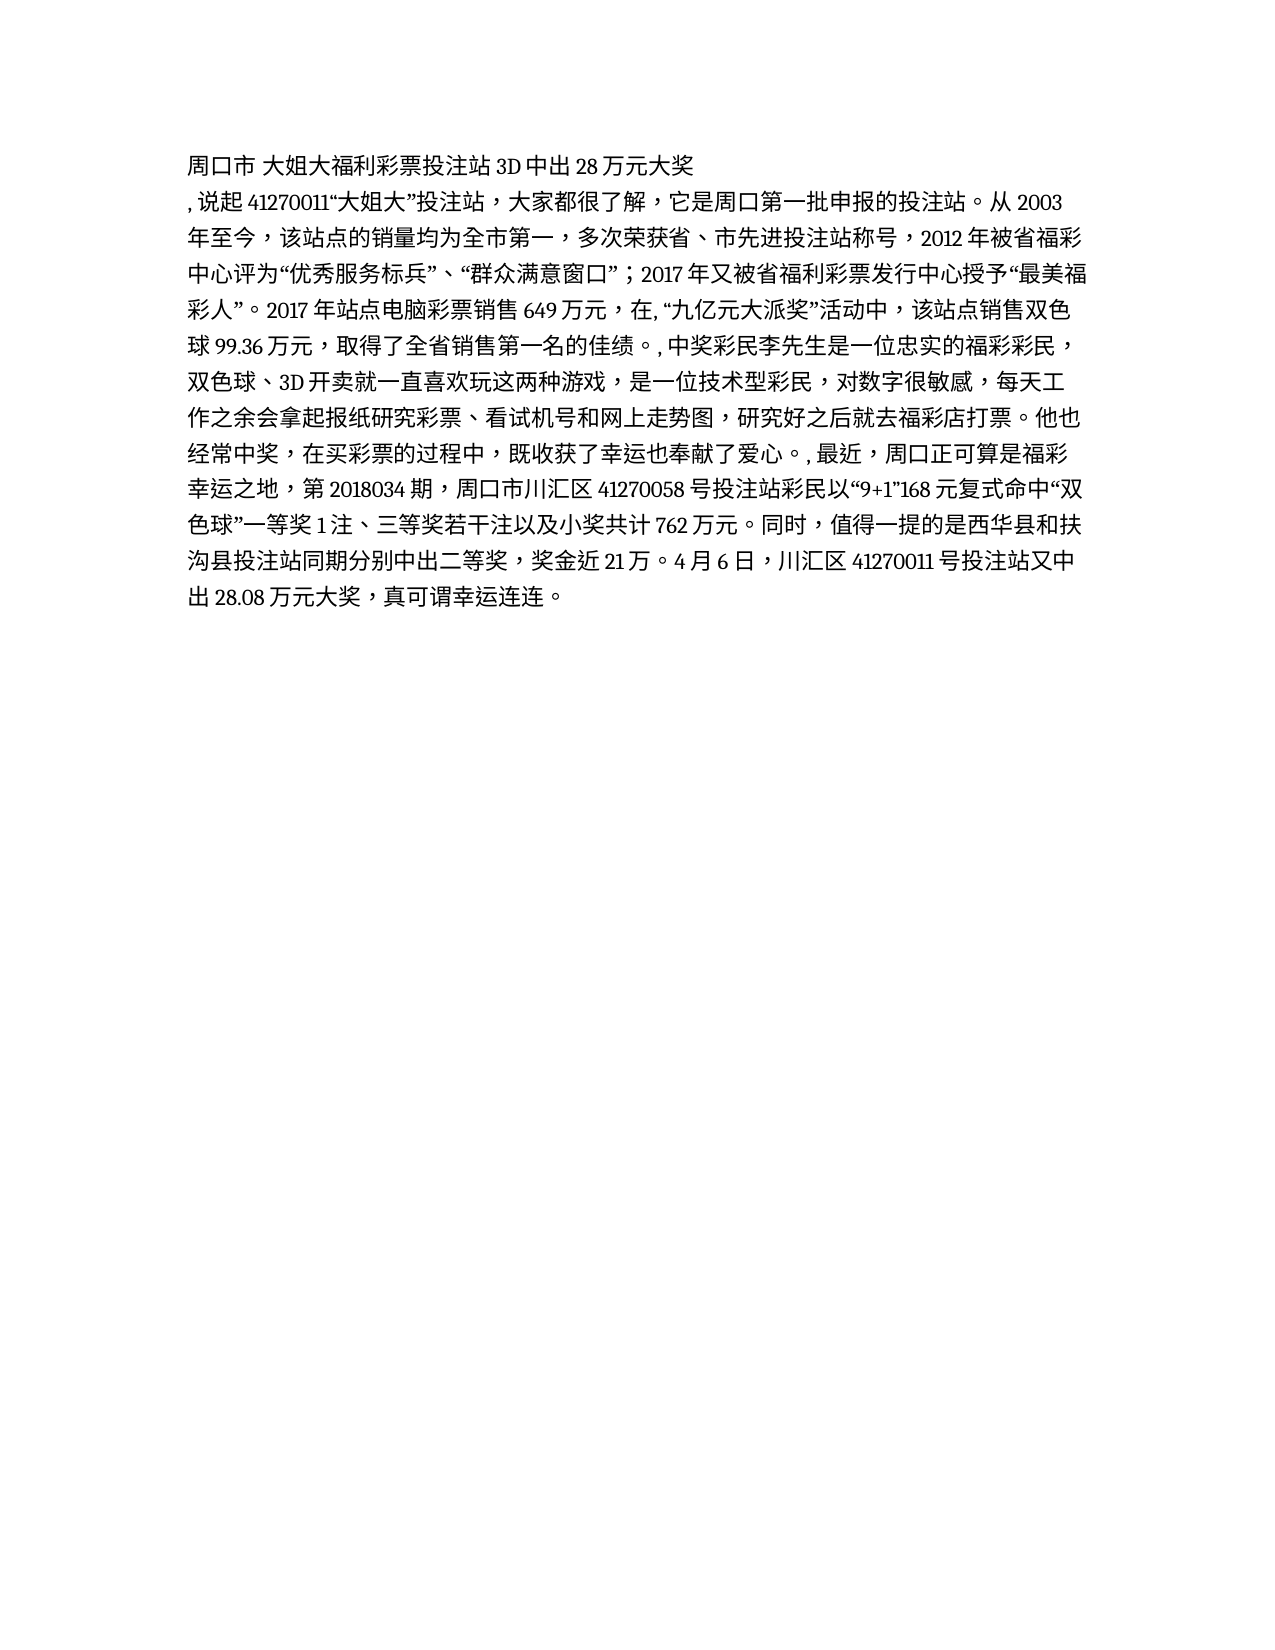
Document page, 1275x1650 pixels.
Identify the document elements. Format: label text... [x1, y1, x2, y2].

text 周口市 大姐大福利彩票投注站3D中出28万元大奖 , 说起41270011“大姐大”投注站，大家都很了解，它是周口第一批申报的投注站。从2003年至今，该站点的销量均为全市第一，多次荣获省、市先进投注站称号，2012年被省福彩中心评为“优秀服务标兵”、“群众满意窗口”；2017年又被省福利彩票发行中心授予“最美福彩人”。2017年站点电脑彩票销售649万元，在, “九亿元大派奖”活动中，该站点销售双色球99.36万元，取得了全省销售第一名的佳绩。, 中奖彩民李先生是一位忠实的福彩彩民，双色球、3D开卖就一直喜欢玩这两种游戏，是一位技术型彩民，对数字很敏感，每天工作之余会拿起报纸研究彩票、看试机号和网上走势图，研究好之后就去福彩店打票。他也经常中奖，在买彩票的过程中，既收获了幸运也奉献了爱心。, 最近，周口正可算是福彩幸运之地，第2018034期，周口市川汇区41270058号投注站彩民以“9+1”168元复式命中“双色球”一等奖1注、三等奖若干注以及小奖共计762万元。同时，值得一提的是西华县和扶沟县投注站同期分别中出二等奖，奖金近21万。4月6日，川汇区41270011号投注站又中出28.08万元大奖，真可谓幸运连连。 [187, 150, 1087, 612]
